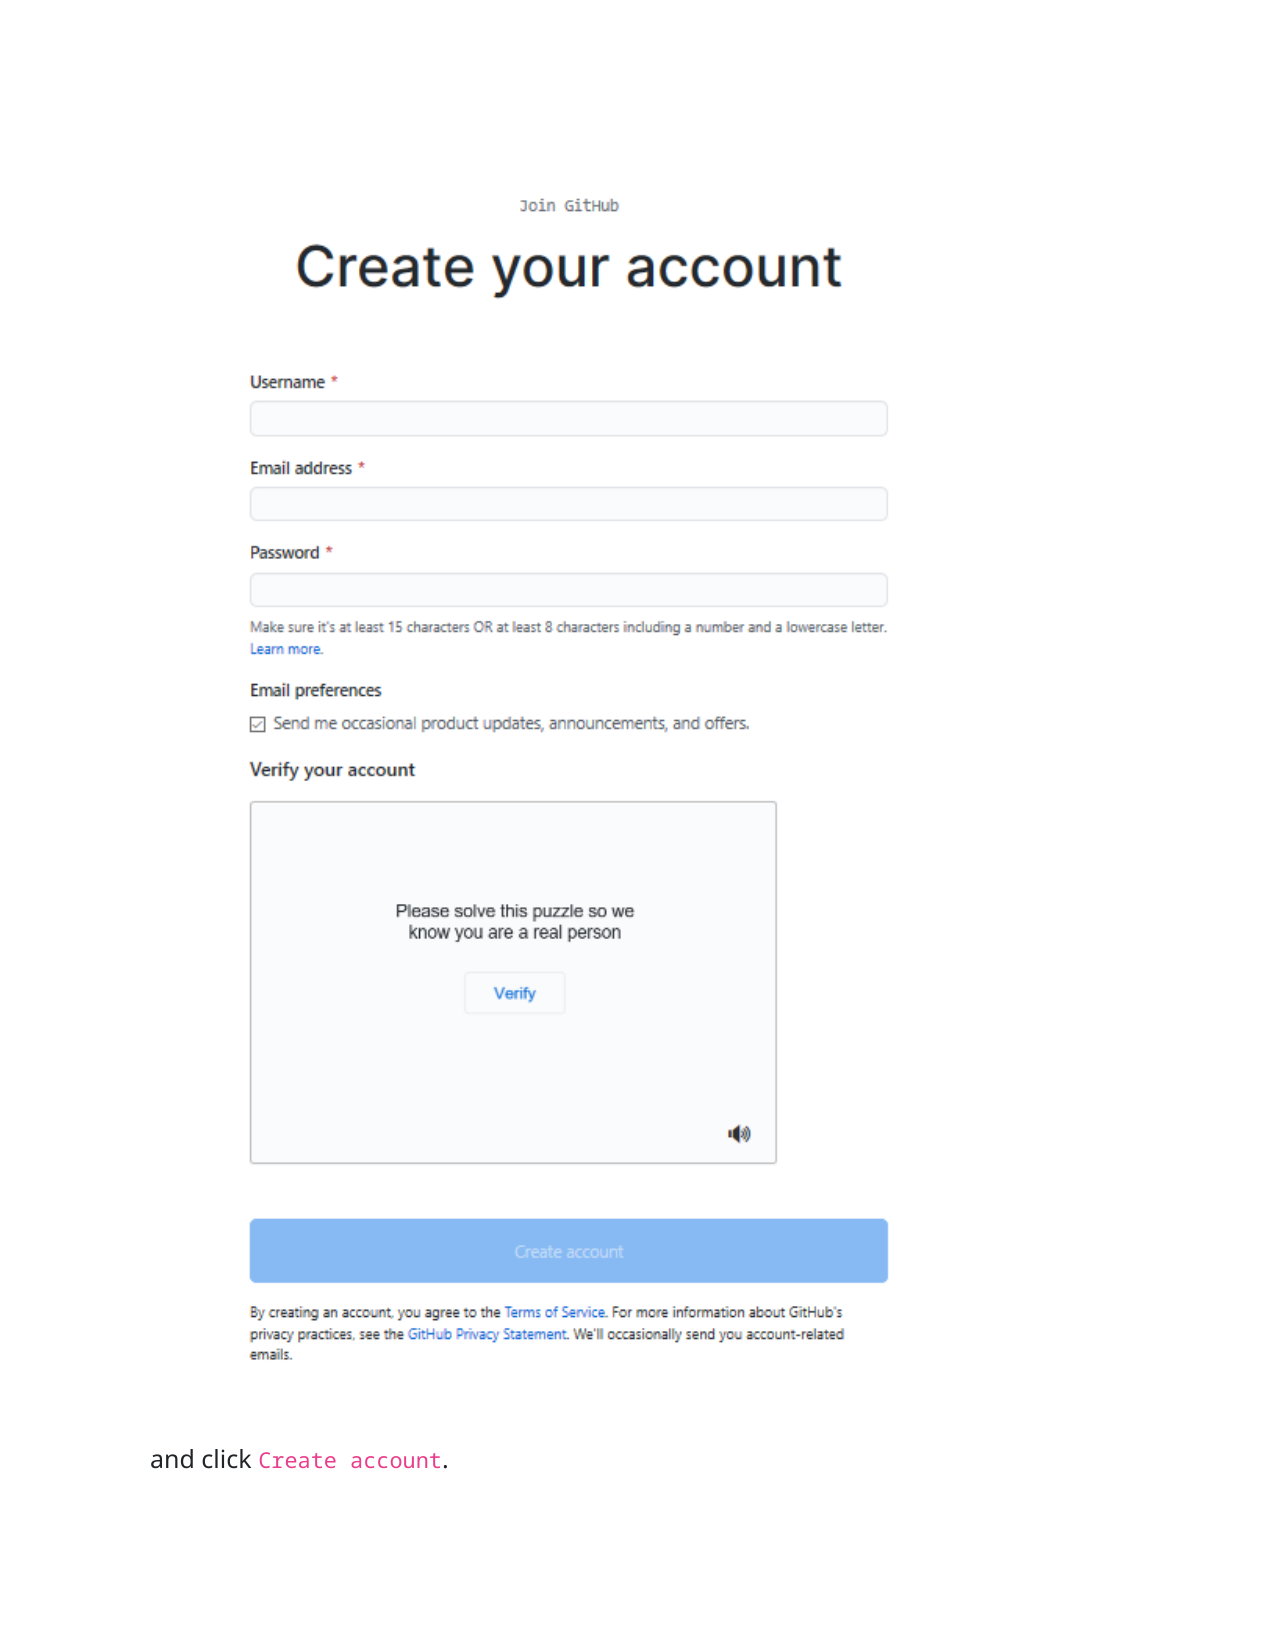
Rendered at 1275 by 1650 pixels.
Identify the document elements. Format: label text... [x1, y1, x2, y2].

picture [150, 150, 1101, 1413]
text and click Create account. [150, 1442, 1125, 1476]
